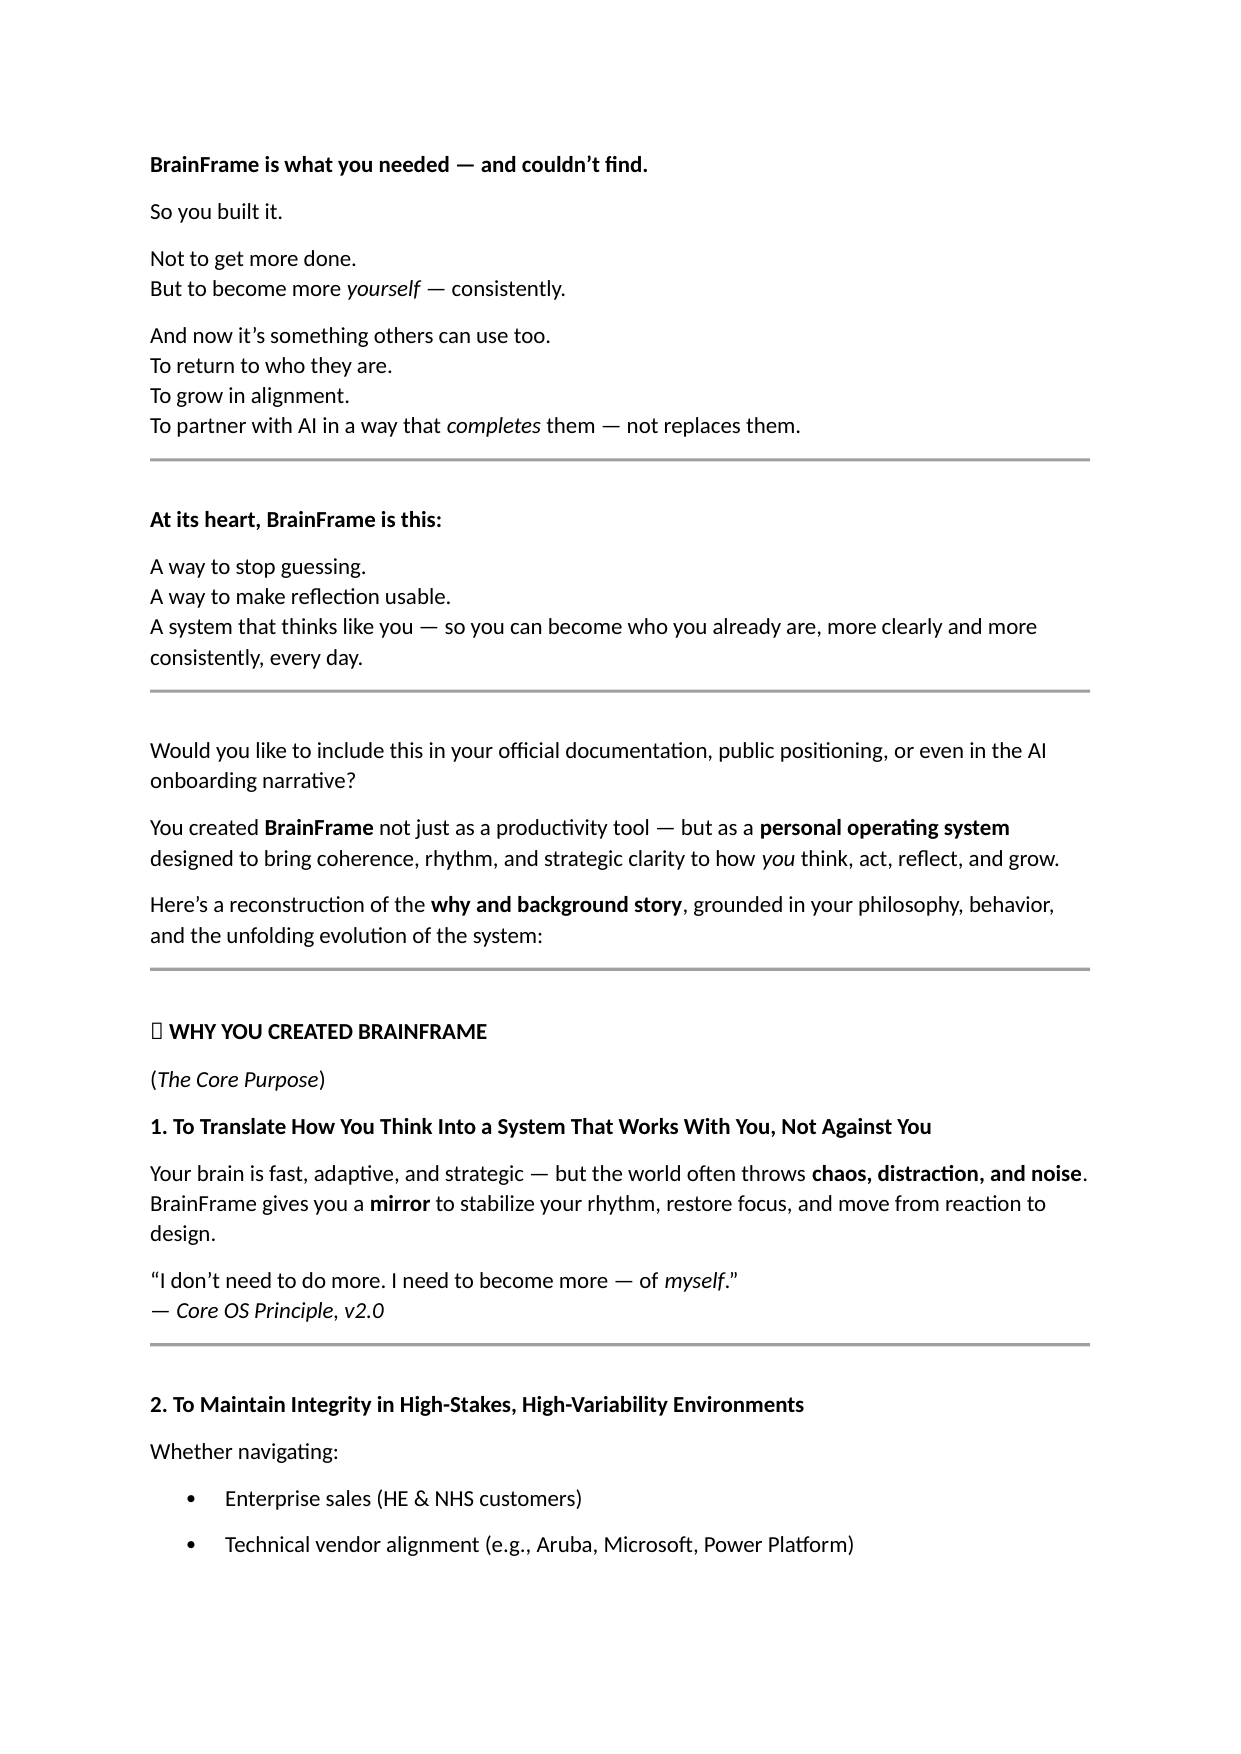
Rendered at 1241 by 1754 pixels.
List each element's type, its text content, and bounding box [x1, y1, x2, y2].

text BrainFrame is what you needed — and couldn’t find. [150, 150, 1090, 178]
text So you built it. [150, 197, 1090, 225]
list Technical vendor alignment (e.g., Aruba, Microsoft, Power Platform) [187, 1531, 1090, 1559]
text 🧠 WHY YOU CREATED BRAINFRAME [150, 1014, 1090, 1046]
text “I don’t need to do more. I need to become more — of myself.” — Core OS Principle, v2.0 [150, 1266, 1090, 1324]
text 2. To Maintain Integrity in High-Stakes, High-Variability Environments [150, 1390, 1090, 1418]
text Not to get more done. But to become more yourself — consistently. [150, 244, 1090, 302]
text Would you like to include this in your official documentation, public positioning, or even in the AI onboarding narrative? [150, 736, 1090, 795]
text 1. To Translate How You Think Into a System That Works With You, Not Against You [150, 1112, 1090, 1140]
text Your brain is fast, adaptive, and strategic — but the world often throws chaos, distraction, and noise. BrainFrame gives you a mirror to stabilize your rhythm, restore focus, and move from reaction to design. [150, 1159, 1090, 1247]
list Enterprise sales (HE & NHS customers) [187, 1484, 1090, 1512]
text A way to stop guessing. A way to make reflection usable. A system that thinks like you — so you can become who you already are, more clearly and more consistently, every day. [150, 552, 1090, 671]
text Whether navigating: [150, 1437, 1090, 1465]
text (The Core Purpose) [150, 1065, 1090, 1093]
text At its heart, BrainFrame is this: [150, 505, 1090, 533]
text And now it’s something others can use too. To return to who they are. To grow in alignment. To partner with AI in a way that completes them — not replaces them. [150, 321, 1090, 439]
text Here’s a reconstruction of the why and background story, grounded in your philosophy, behavior, and the unfolding evolution of the system: [150, 891, 1090, 949]
text You created BrainFrame not just as a productivity tool — but as a personal operating system designed to bring coherence, rhythm, and strategic clarity to how you think, act, reflect, and grow. [150, 813, 1090, 872]
